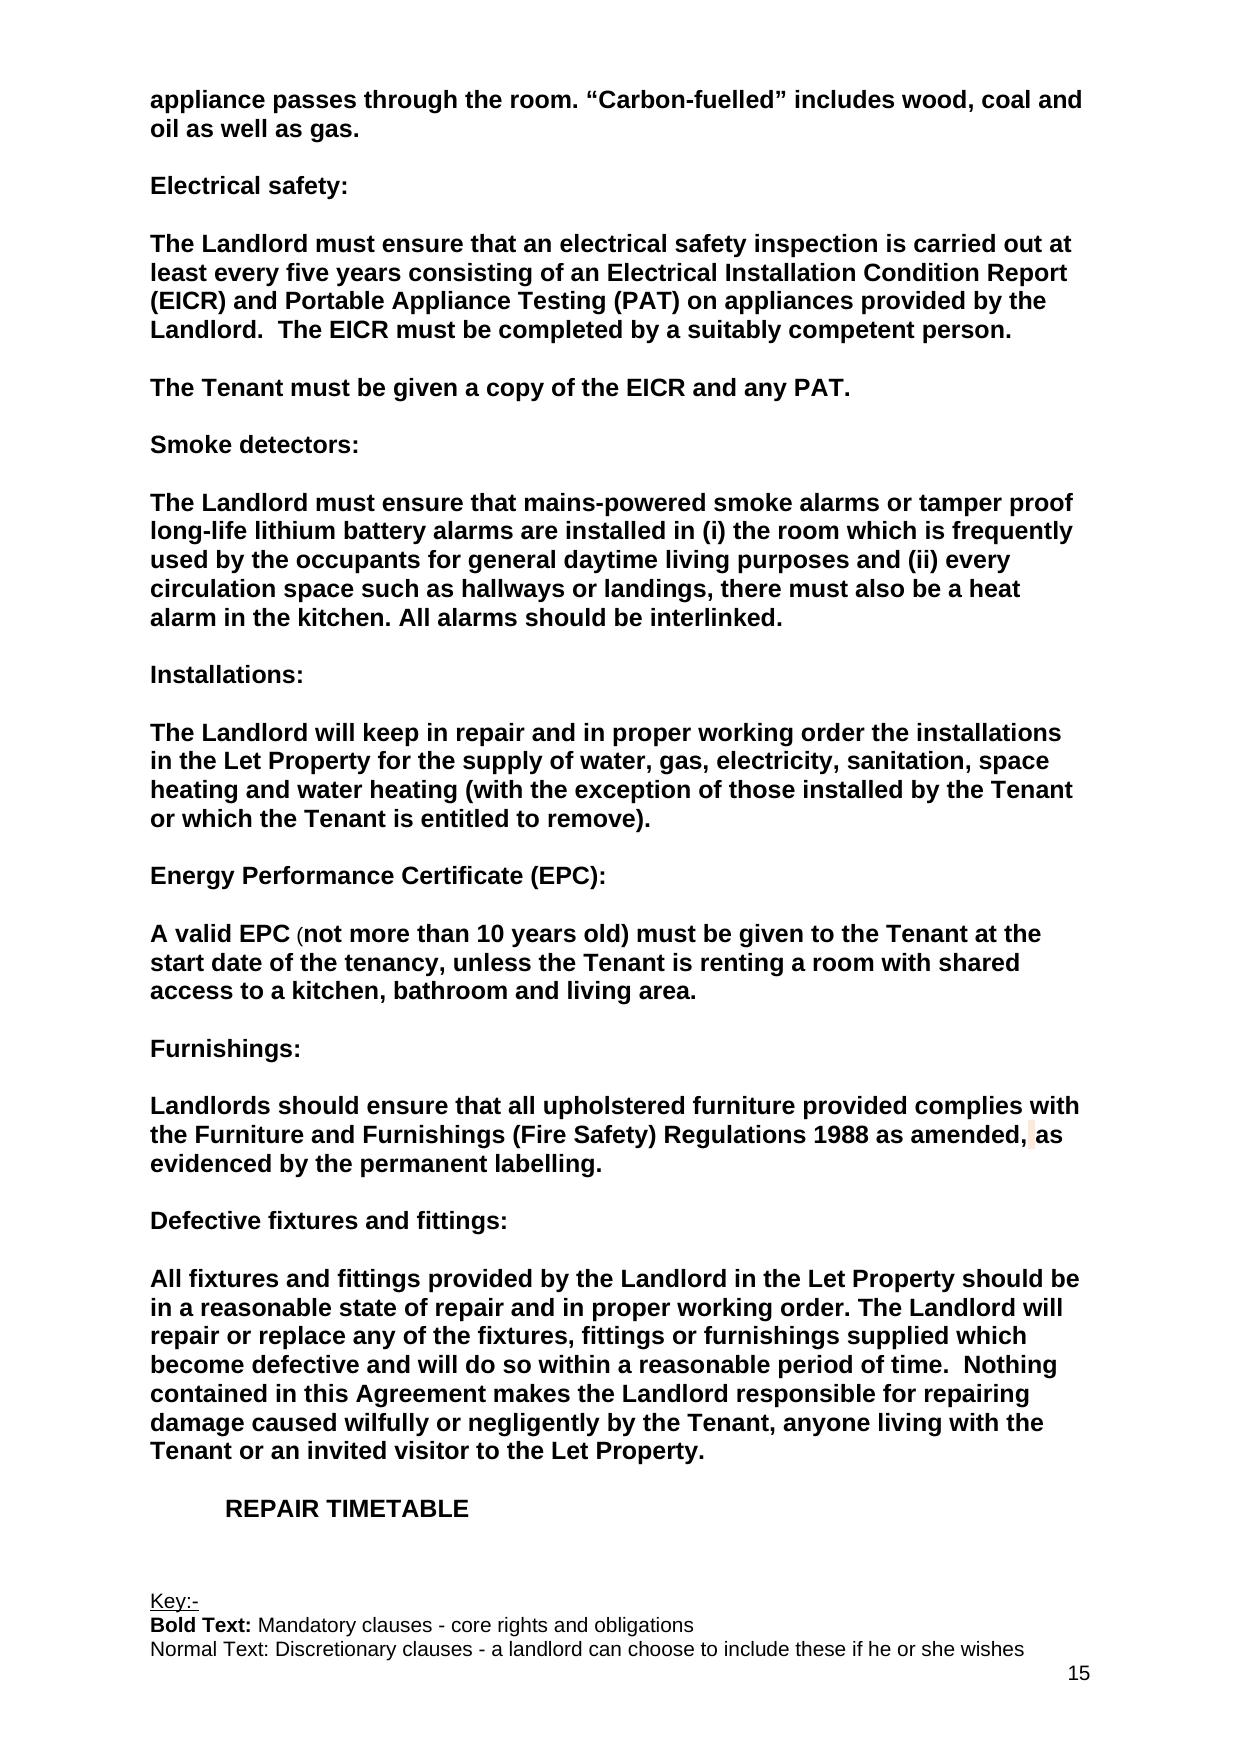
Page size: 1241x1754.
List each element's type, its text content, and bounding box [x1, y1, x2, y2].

text All fixtures and fittings provided by the Landlord in the Let Property should be in a reasonable state of repair and in proper working order. The Landlord will repair or replace any of the fixtures, fittings or furnishings supplied which become defective and will do so within a reasonable period of time. Nothing contained in this Agreement makes the Landlord responsible for repairing damage caused wilfully or negligently by the Tenant, anyone living with the Tenant or an invited visitor to the Let Property. [150, 1264, 1090, 1465]
text Defective fixtures and fittings: [150, 1206, 1090, 1235]
text The Landlord must ensure that mains-powered smoke alarms or tamper proof long-life lithium battery alarms are installed in (i) the room which is frequently used by the occupants for general daytime living purposes and (ii) every circulation space such as hallways or landings, there must also be a heat alarm in the kitchen. All alarms should be interlinked. [150, 487, 1090, 631]
text Landlords should ensure that all upholstered furniture provided complies with the Furniture and Furnishings (Fire Safety) Regulations 1988 as amended, as evidenced by the permanent labelling. [150, 1091, 1090, 1177]
text The Tenant must be given a copy of the EICR and any PAT. [150, 372, 1090, 401]
text Furnishings: [150, 1034, 1090, 1062]
text The Landlord will keep in repair and in proper working order the installations in the Let Property for the supply of water, gas, electricity, sanitation, space heating and water heating (with the exception of those installed by the Tenant or which the Tenant is entitled to remove). [150, 717, 1090, 832]
text Installations: [150, 660, 1090, 689]
text The Landlord must ensure that an electrical safety inspection is carried out at least every five years consisting of an Electrical Installation Condition Report (EICR) and Portable Appliance Testing (PAT) on appliances provided by the Landlord. The EICR must be completed by a suitably competent person. [150, 229, 1090, 344]
text Electrical safety: [150, 171, 1090, 200]
text Energy Performance Certificate (EPC): [150, 861, 1090, 890]
text A valid EPC (not more than 10 years old) must be given to the Tenant at the start date of the tenancy, unless the Tenant is renting a room with shared access to a kitchen, bathroom and living area. [150, 919, 1090, 1005]
subtitle REPAIR TIMETABLE [225, 1494, 1090, 1522]
text Smoke detectors: [150, 430, 1090, 459]
